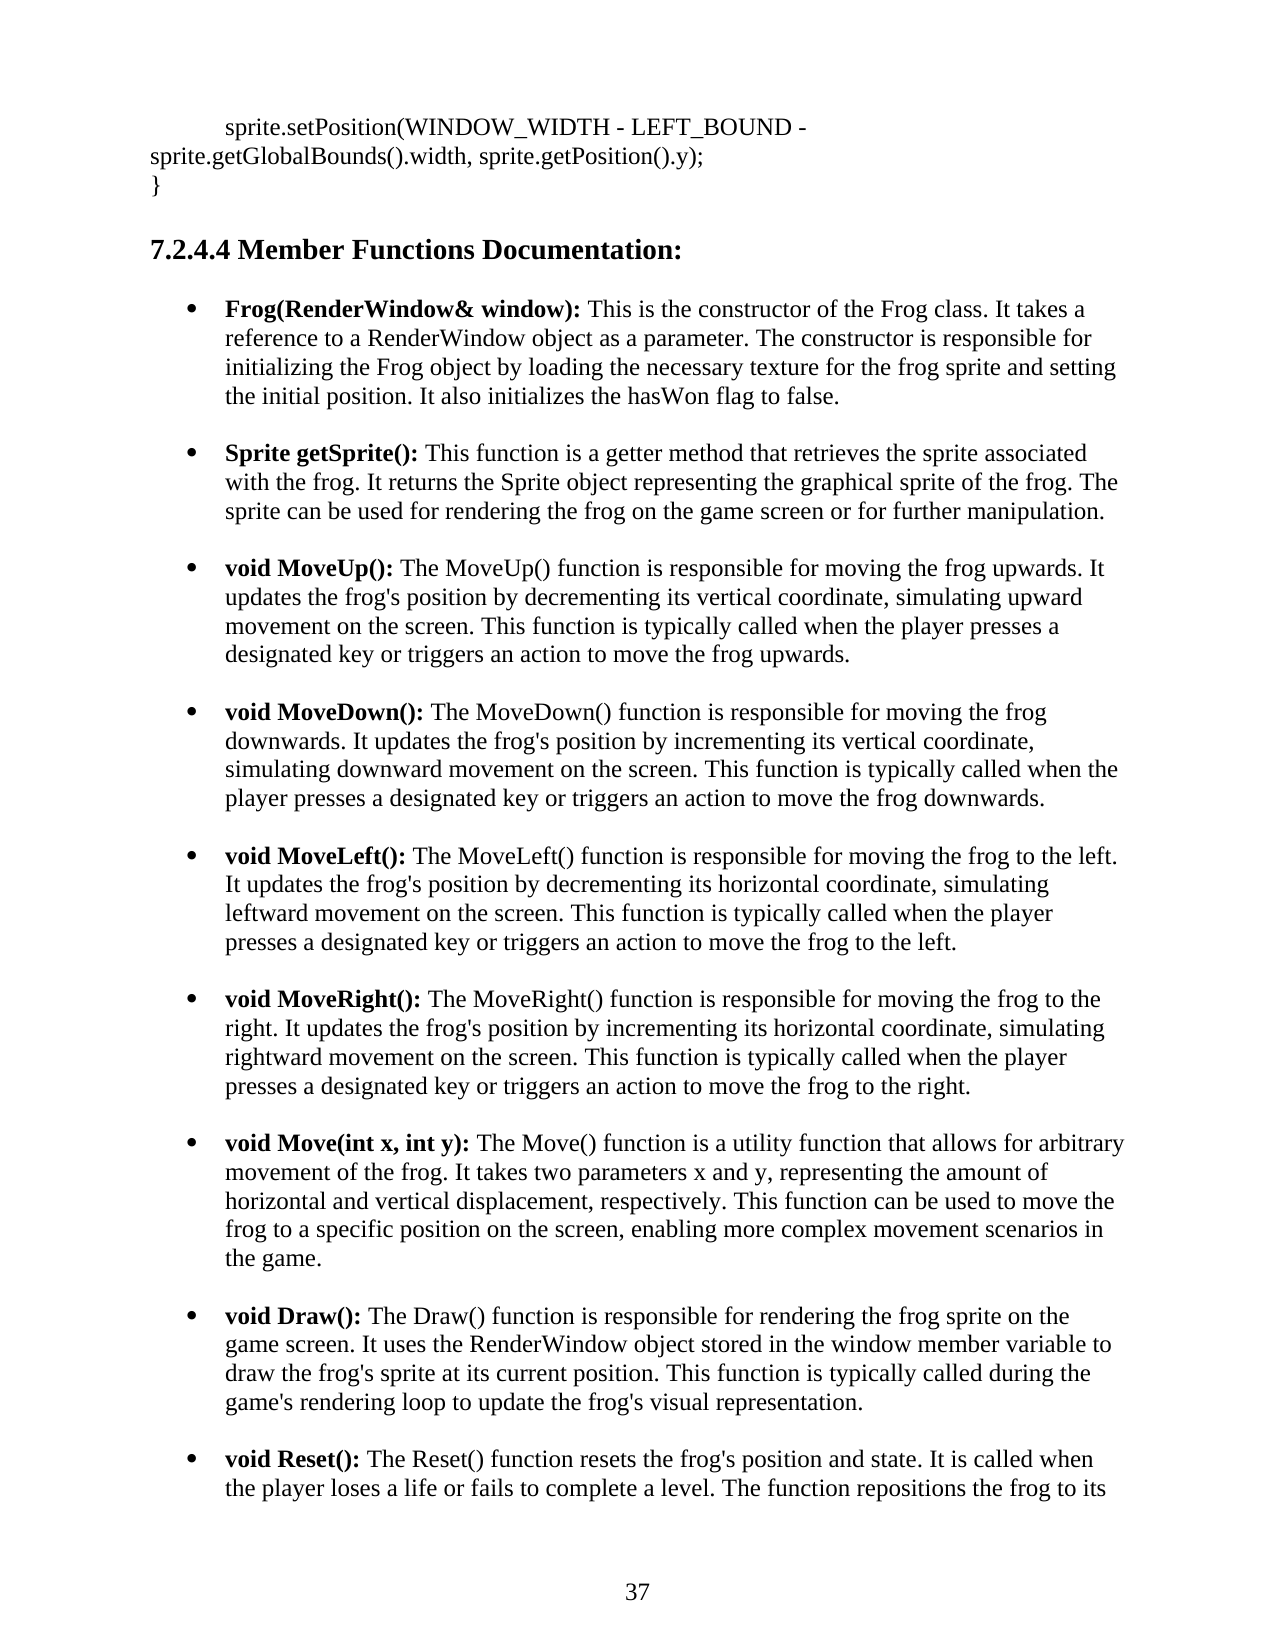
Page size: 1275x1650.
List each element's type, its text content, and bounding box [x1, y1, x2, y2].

list void MoveRight(): The MoveRight() function is responsible for moving the frog to the right. It updates the frog's position by incrementing its horizontal coordinate, simulating rightward movement on the screen. This function is typically called when the player presses a designated key or triggers an action to move the frog to the right. [187, 984, 1125, 1099]
list Frog(RenderWindow& window): This is the constructor of the Frog class. It takes a reference to a RenderWindow object as a parameter. The constructor is responsible for initializing the Frog object by loading the necessary texture for the frog sprite and setting the initial position. It also initializes the hasWon flag to false. [187, 294, 1125, 409]
list void MoveUp(): The MoveUp() function is responsible for moving the frog upwards. It updates the frog's position by decrementing its vertical coordinate, simulating upward movement on the screen. This function is typically called when the player presses a designated key or triggers an action to move the frog upwards. [187, 553, 1125, 668]
text 7.2.4.4 Member Functions Documentation: [150, 232, 1125, 266]
list void Move(int x, int y): The Move() function is a utility function that allows for arbitrary movement of the frog. It takes two parameters x and y, representing the amount of horizontal and vertical displacement, respectively. This function can be used to move the frog to a specific position on the screen, enabling more complex movement scenarios in the game. [187, 1128, 1125, 1272]
list void Draw(): The Draw() function is responsible for rendering the frog sprite on the game screen. It uses the RenderWindow object stored in the window member variable to draw the frog's sprite at its current position. This function is typically called during the game's rendering loop to update the frog's visual representation. [187, 1301, 1125, 1416]
list Sprite getSprite(): This function is a getter method that retrieves the sprite associated with the frog. It returns the Sprite object representing the graphical sprite of the frog. The sprite can be used for rendering the frog on the game screen or for further manipulation. [187, 438, 1125, 524]
text sprite.setPosition(WINDOW_WIDTH - LEFT_BOUND - sprite.getGlobalBounds().width, sprite.getPosition().y); [150, 112, 1125, 170]
text } [150, 170, 1125, 199]
list void MoveDown(): The MoveDown() function is responsible for moving the frog downwards. It updates the frog's position by incrementing its vertical coordinate, simulating downward movement on the screen. This function is typically called when the player presses a designated key or triggers an action to move the frog downwards. [187, 697, 1125, 812]
list void MoveLeft(): The MoveLeft() function is responsible for moving the frog to the left. It updates the frog's position by decrementing its horizontal coordinate, simulating leftward movement on the screen. This function is typically called when the player presses a designated key or triggers an action to move the frog to the left. [187, 841, 1125, 956]
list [187, 1444, 1125, 1502]
